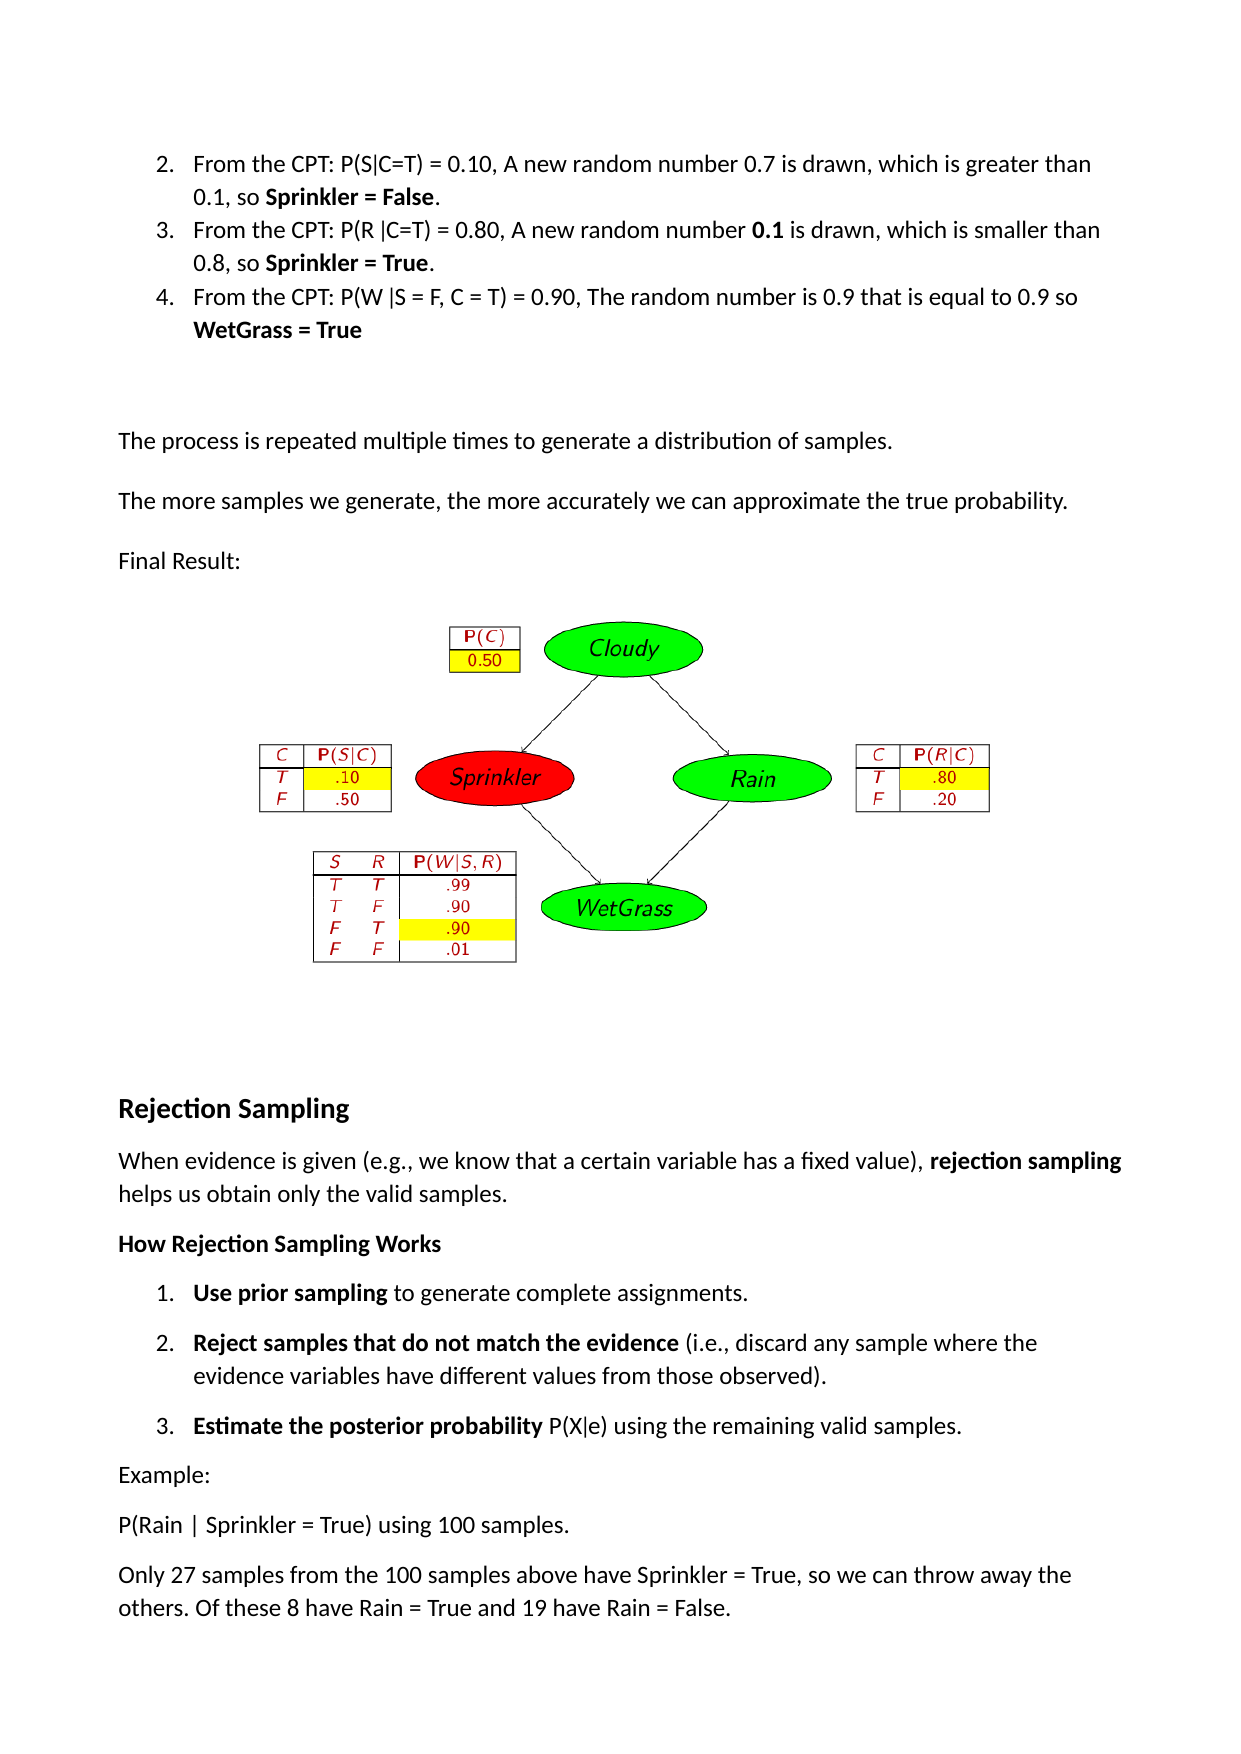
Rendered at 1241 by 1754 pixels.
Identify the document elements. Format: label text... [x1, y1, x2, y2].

picture [238, 580, 1002, 1041]
list From the CPT: P(S∣C=T) = 0.10, A new random number 0.7 is drawn, which is greater than 0.1, so Sprinkler = False. [156, 148, 1122, 212]
list From the CPT: P(R ∣C=T) = 0.80, A new random number 0.1 is drawn, which is smaller than 0.8, so Sprinkler = True. [156, 214, 1122, 278]
text Example: [118, 1459, 1122, 1490]
list Reject samples that do not match the evidence (i.e., discard any sample where the evidence variables have different values from those observed). [156, 1327, 1122, 1390]
list From the CPT: P(W ∣S = F, C = T) = 0.90, The random number is 0.9 that is equal to 0.9 so WetGrass = True [156, 280, 1122, 344]
text P(Rain | Sprinkler = True) using 100 samples. [118, 1509, 1122, 1540]
text Only 27 samples from the 100 samples above have Sprinkler = True, so we can throw away the others. Of these 8 have Rain = True and 19 have Rain = False. [118, 1559, 1122, 1622]
text Final Result: [118, 545, 1122, 575]
list Estimate the posterior probability P(X∣e) using the remaining valid samples. [156, 1409, 1122, 1441]
text The process is repeated multiple times to generate a distribution of samples. [118, 425, 1122, 456]
text When evidence is given (e.g., we know that a certain variable has a fixed value), rejection sampling helps us obtain only the valid samples. [118, 1145, 1122, 1209]
text How Rejection Sampling Works [118, 1228, 1122, 1258]
text The more samples we generate, the more accurately we can approximate the true probability. [118, 485, 1122, 516]
list Use prior sampling to generate complete assignments. [156, 1277, 1122, 1308]
text Rejection Sampling [118, 1090, 1122, 1126]
